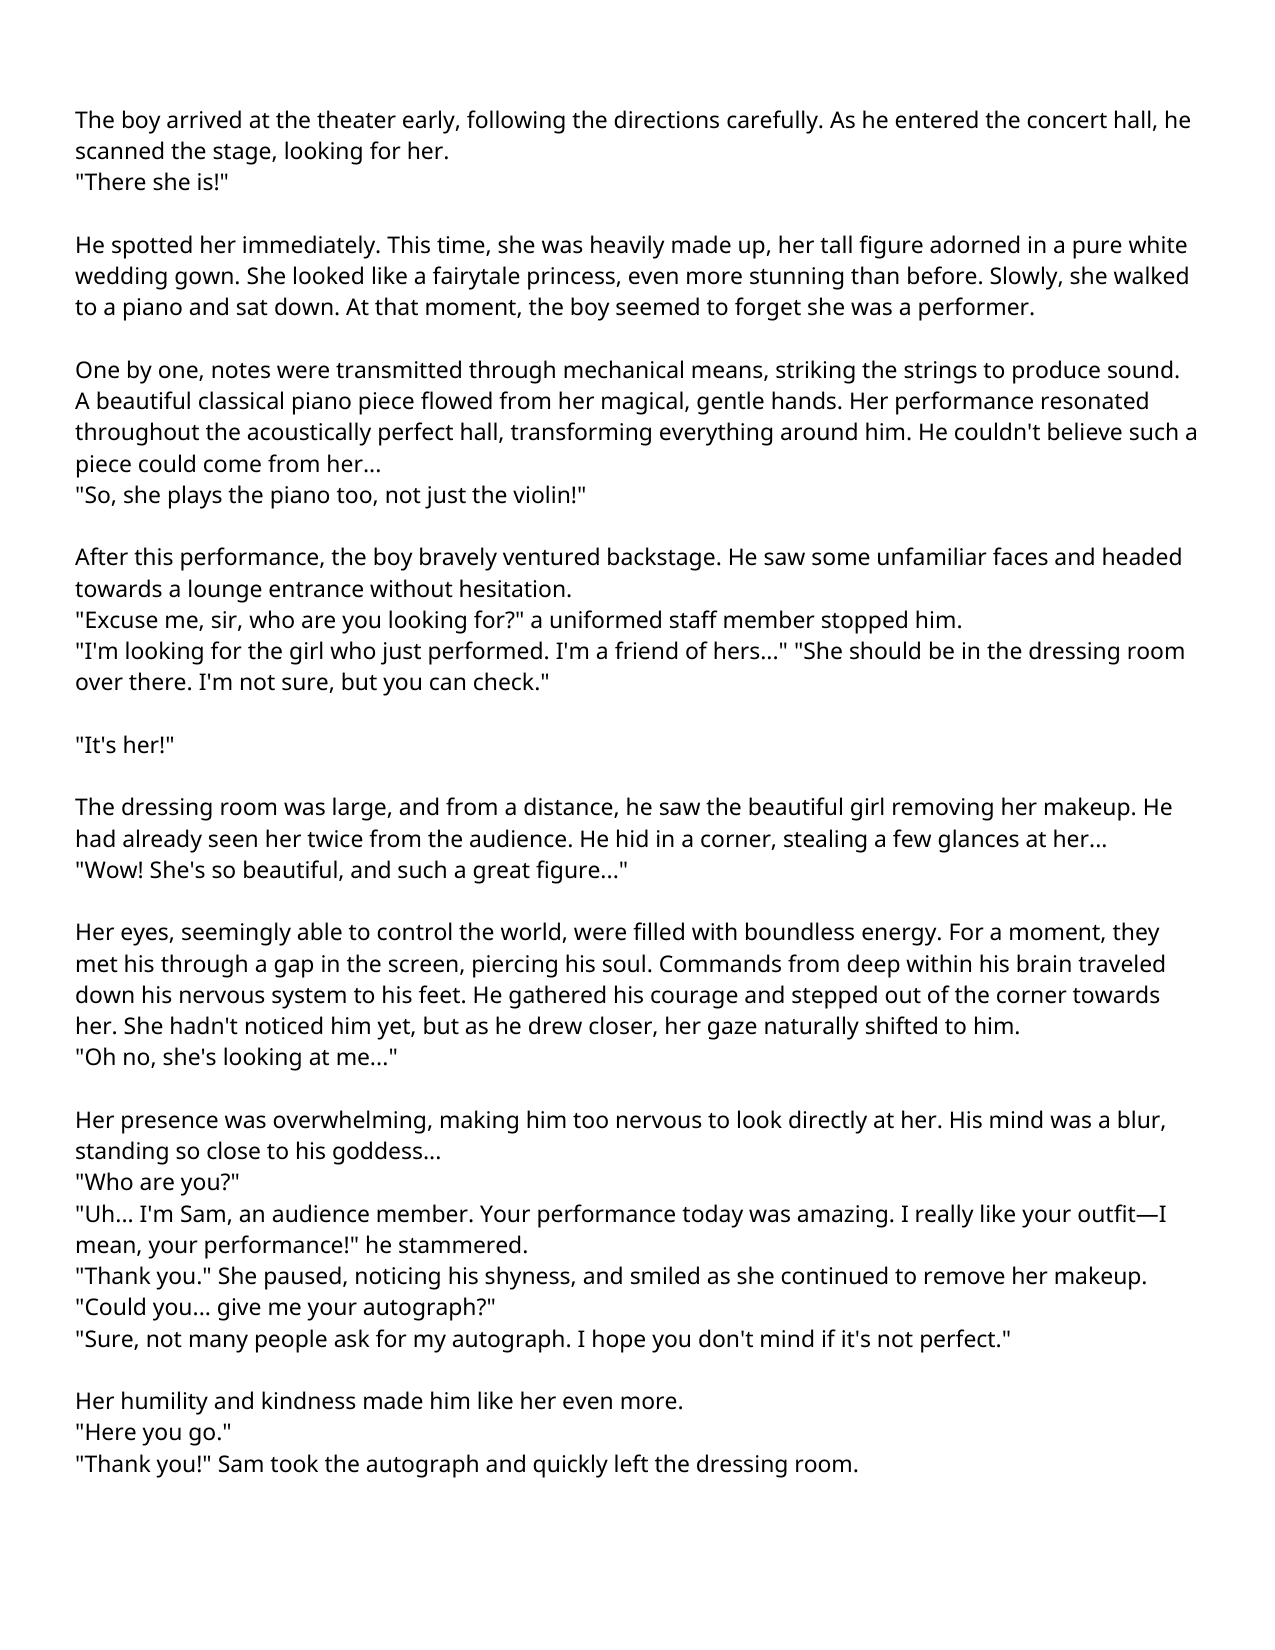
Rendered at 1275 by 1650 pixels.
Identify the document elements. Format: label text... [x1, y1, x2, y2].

text "Wow! She's so beautiful, and such a great figure..." [75, 854, 1200, 885]
text "Who are you?" [75, 1166, 1200, 1197]
text "Sure, not many people ask for my autograph. I hope you don't mind if it's not perfect." [75, 1322, 1200, 1354]
text The boy arrived at the theater early, following the directions carefully. As he entered the concert hall, he scanned the stage, looking for her. [75, 104, 1200, 166]
text "So, she plays the piano too, not just the violin!" [75, 479, 1200, 510]
text "There she is!" [75, 166, 1200, 197]
text He spotted her immediately. This time, she was heavily made up, her tall figure adorned in a pure white wedding gown. She looked like a fairytale princess, even more stunning than before. Slowly, she walked to a piano and sat down. At that moment, the boy seemed to forget she was a performer. [75, 229, 1200, 322]
text "I'm looking for the girl who just performed. I'm a friend of hers..." "She should be in the dressing room over there. I'm not sure, but you can check." [75, 635, 1200, 697]
text One by one, notes were transmitted through mechanical means, striking the strings to produce sound. A beautiful classical piano piece flowed from her magical, gentle hands. Her performance resonated throughout the acoustically perfect hall, transforming everything around him. He couldn't believe such a piece could come from her... [75, 354, 1200, 479]
text The dressing room was large, and from a distance, he saw the beautiful girl removing her makeup. He had already seen her twice from the audience. He hid in a corner, stealing a few glances at her... [75, 791, 1200, 854]
text "Here you go." [75, 1416, 1200, 1447]
text "It's her!" [75, 729, 1200, 760]
text After this performance, the boy bravely ventured backstage. He saw some unfamiliar faces and headed towards a lounge entrance without hesitation. [75, 541, 1200, 604]
text "Excuse me, sir, who are you looking for?" a uniformed staff member stopped him. [75, 604, 1200, 635]
text "Oh no, she's looking at me..." [75, 1041, 1200, 1072]
text "Thank you." She paused, noticing his shyness, and smiled as she continued to remove her makeup. [75, 1260, 1200, 1291]
text "Uh... I'm Sam, an audience member. Your performance today was amazing. I really like your outfit—I mean, your performance!" he stammered. [75, 1197, 1200, 1260]
text "Could you... give me your autograph?" [75, 1291, 1200, 1322]
text "Thank you!" Sam took the autograph and quickly left the dressing room. [75, 1447, 1200, 1479]
text Her humility and kindness made him like her even more. [75, 1385, 1200, 1416]
text Her eyes, seemingly able to control the world, were filled with boundless energy. For a moment, they met his through a gap in the screen, piercing his soul. Commands from deep within his brain traveled down his nervous system to his feet. He gathered his courage and stepped out of the corner towards her. She hadn't noticed him yet, but as he drew closer, her gaze naturally shifted to him. [75, 916, 1200, 1041]
text Her presence was overwhelming, making him too nervous to look directly at her. His mind was a blur, standing so close to his goddess... [75, 1104, 1200, 1166]
